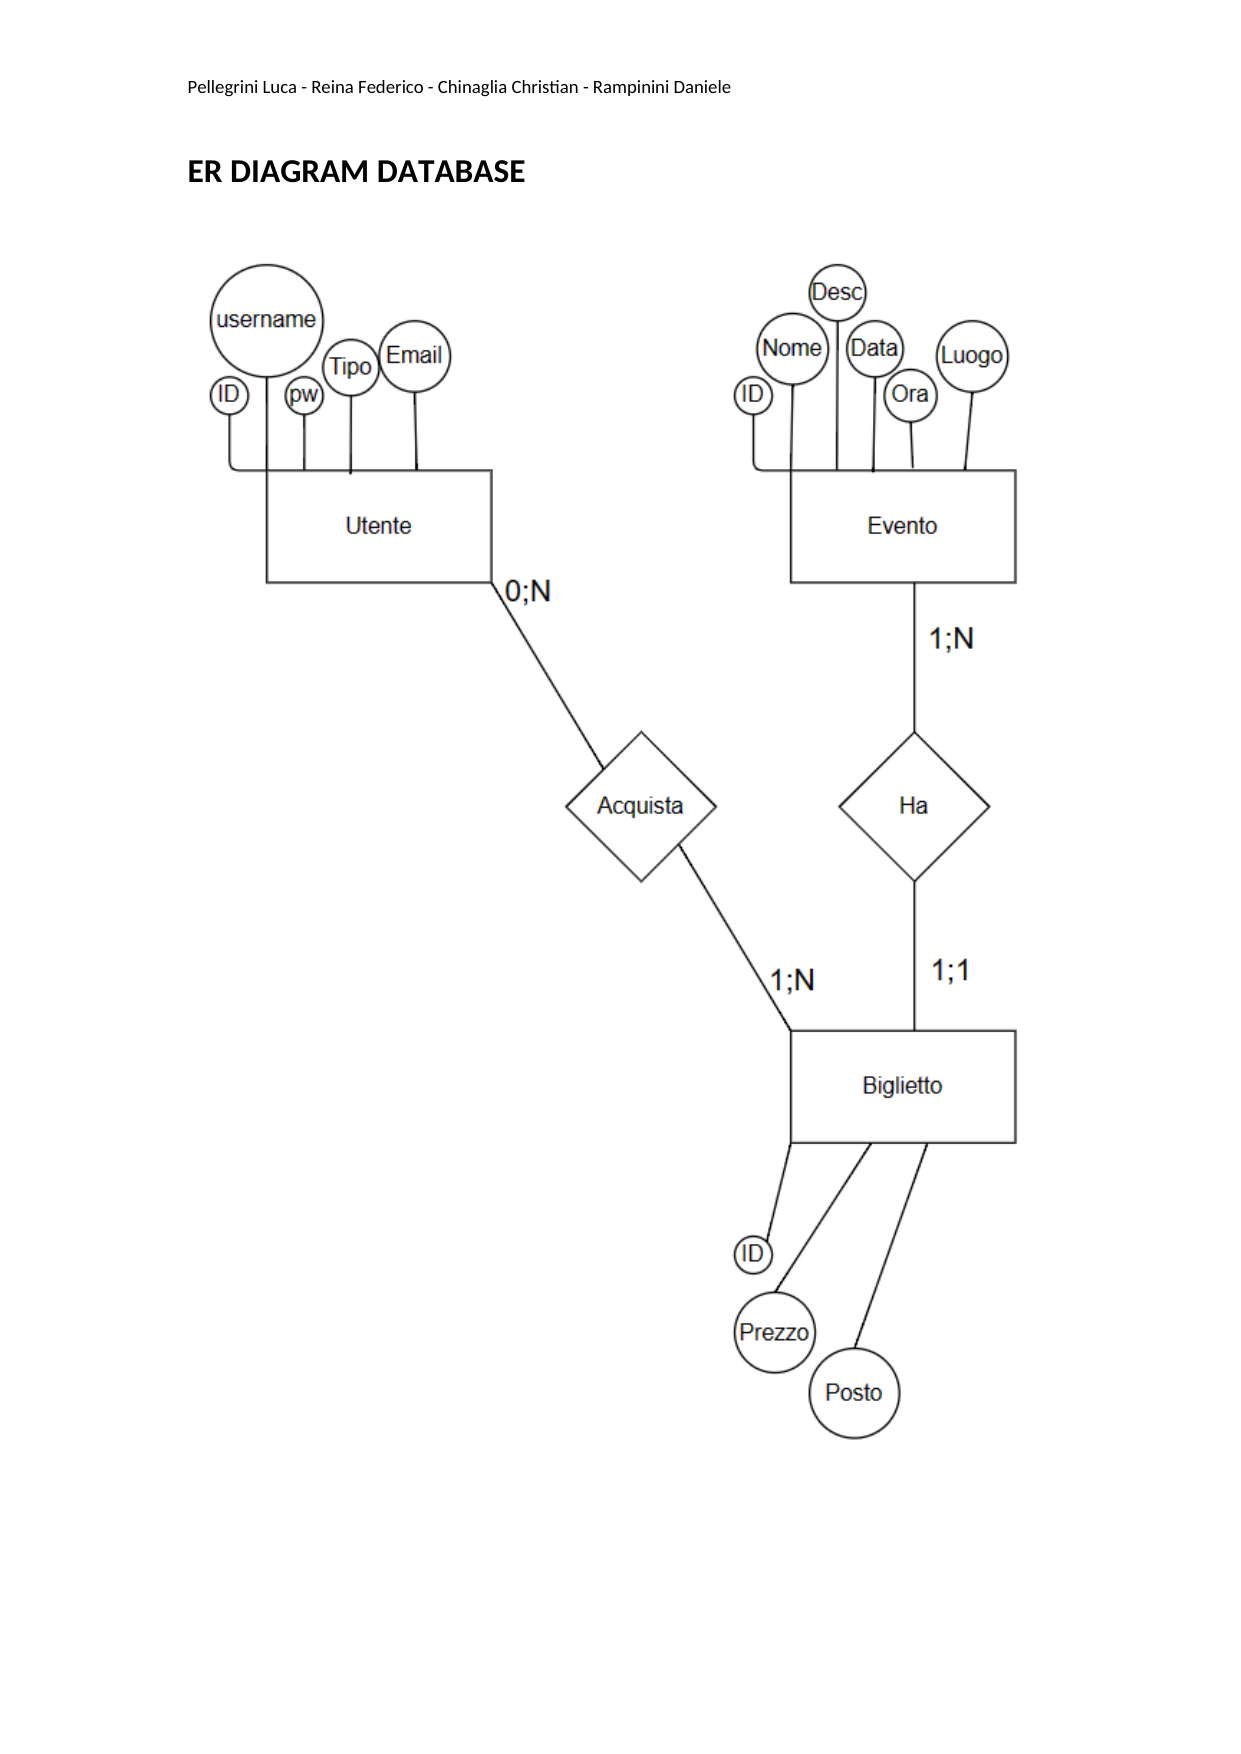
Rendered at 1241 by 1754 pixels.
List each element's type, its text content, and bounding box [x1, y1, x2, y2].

subtitle ER DIAGRAM DATABASE [187, 150, 1053, 191]
picture [187, 247, 1053, 1444]
